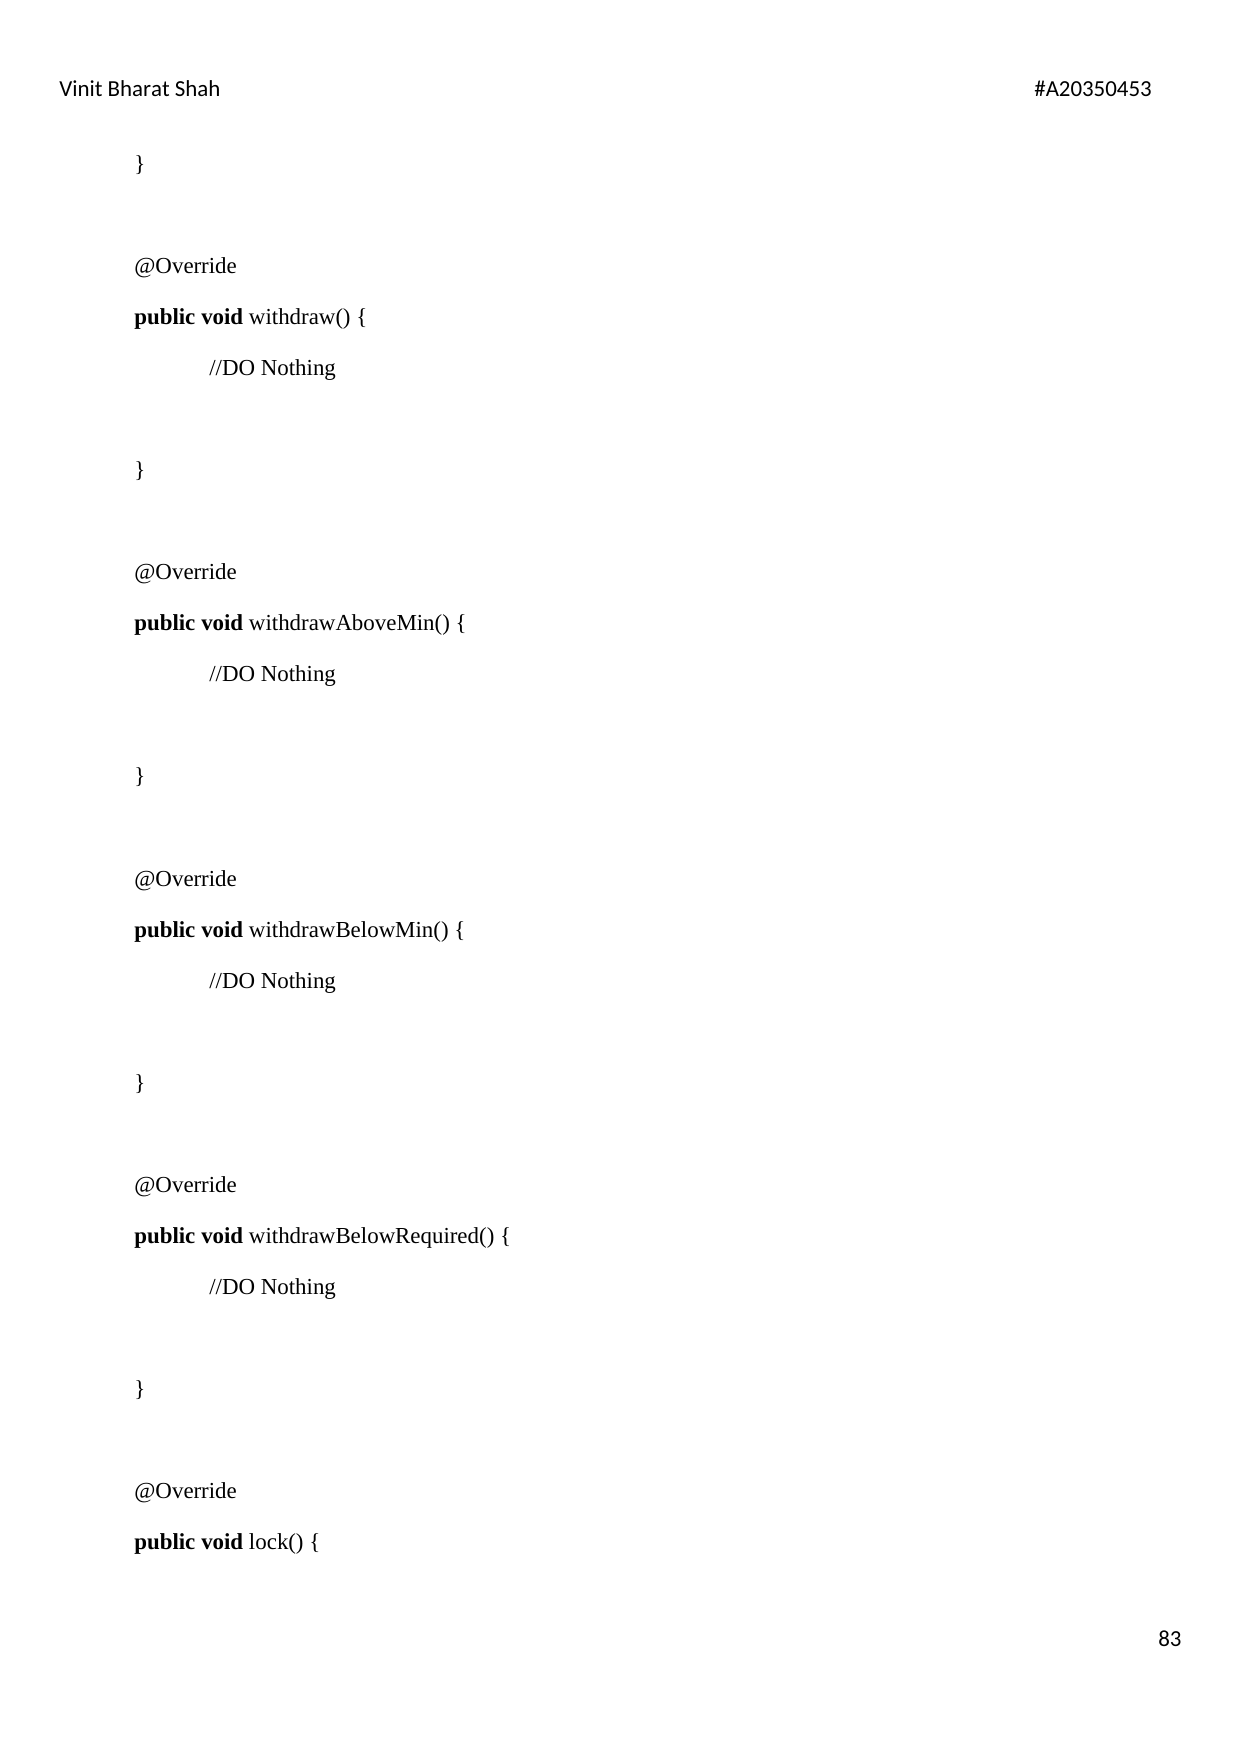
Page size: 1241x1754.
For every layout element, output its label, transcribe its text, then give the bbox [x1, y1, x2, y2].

text } [97, 762, 1181, 789]
text //DO Nothing [97, 354, 1181, 381]
text //DO Nothing [97, 660, 1181, 687]
text @Override [97, 1477, 1181, 1503]
text public void withdraw() { [97, 303, 1181, 329]
text //DO Nothing [97, 967, 1181, 993]
text public void withdrawAboveMin() { [97, 609, 1181, 636]
text @Override [97, 1171, 1181, 1197]
text } [97, 456, 1181, 483]
text } [97, 1375, 1181, 1401]
text public void withdrawBelowMin() { [97, 916, 1181, 942]
text @Override [97, 252, 1181, 278]
text @Override [97, 864, 1181, 891]
text @Override [97, 558, 1181, 585]
text public void withdrawBelowRequired() { [97, 1222, 1181, 1248]
text } [97, 1069, 1181, 1095]
text //DO Nothing [97, 1273, 1181, 1299]
text public void lock() { [97, 1528, 1181, 1554]
text } [97, 150, 1181, 176]
